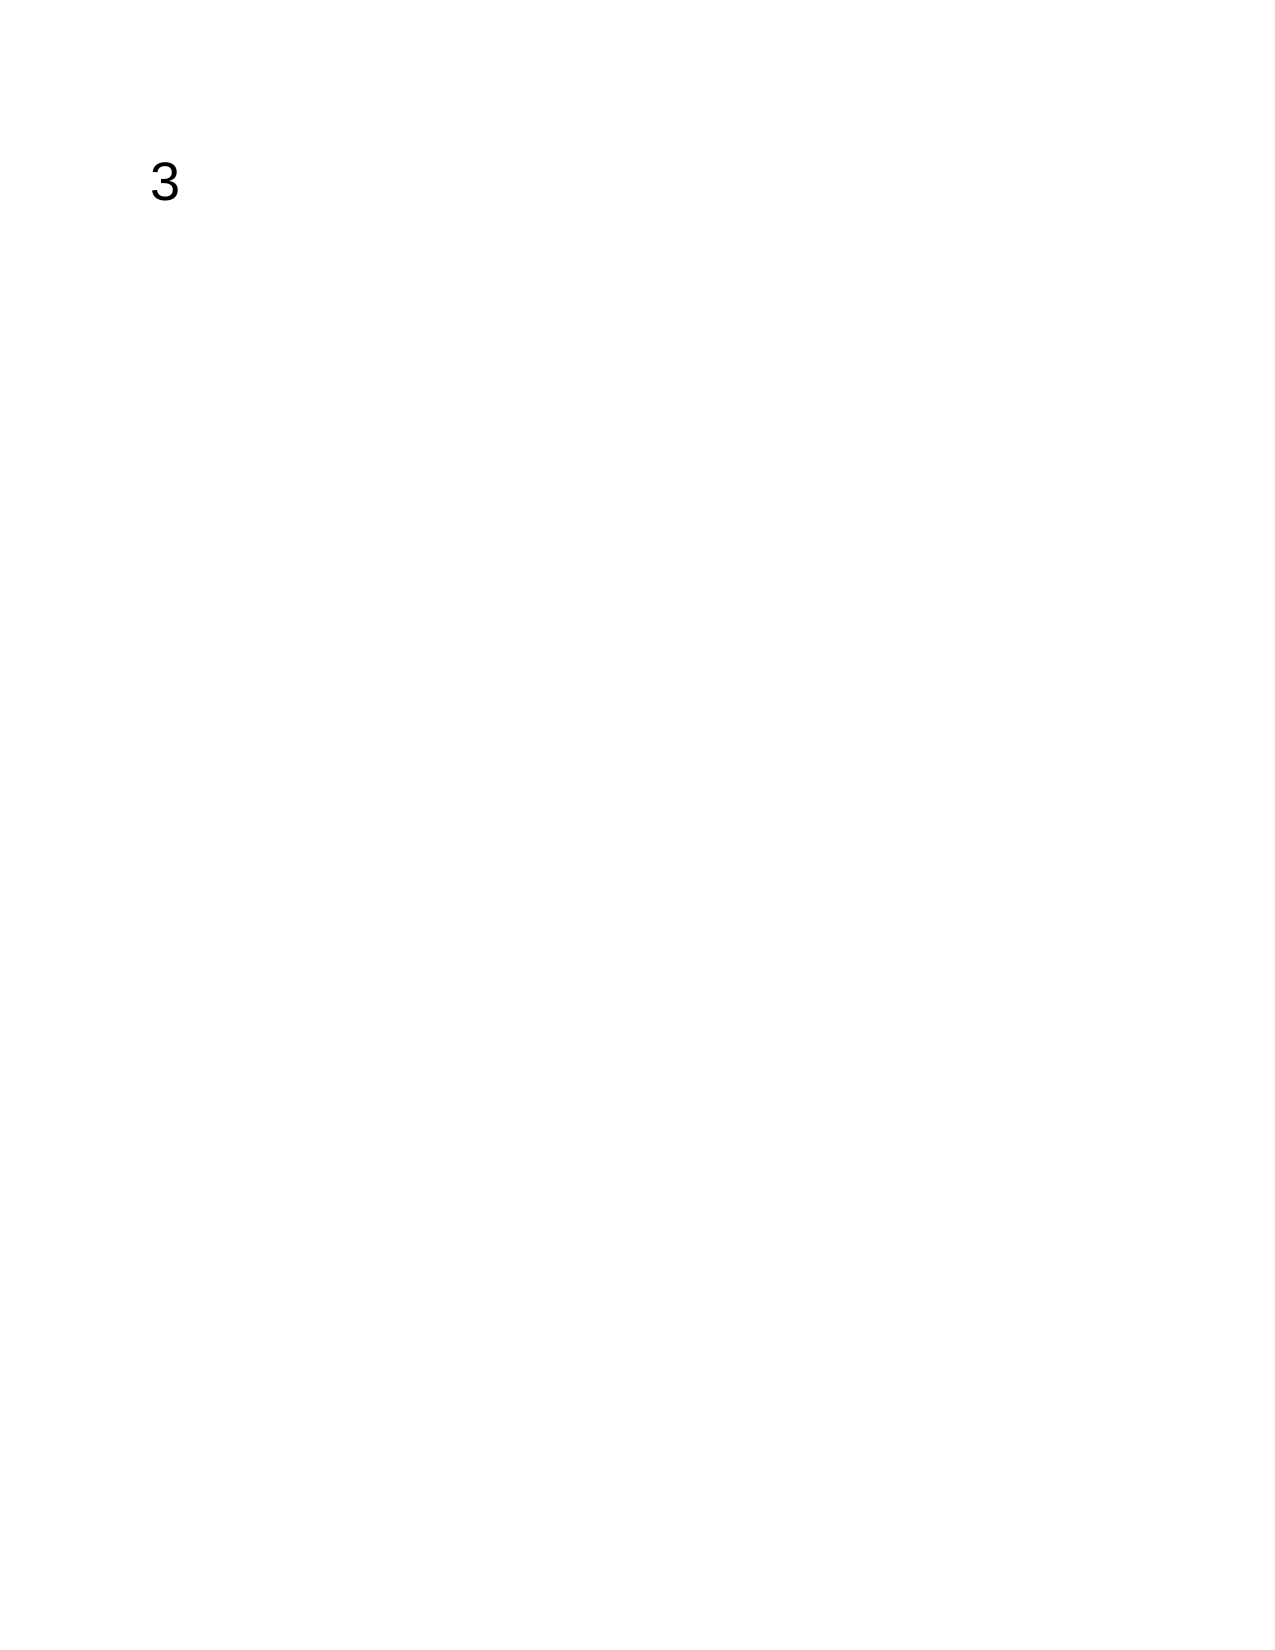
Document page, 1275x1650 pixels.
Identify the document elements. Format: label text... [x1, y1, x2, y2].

title 3 [150, 150, 1125, 212]
